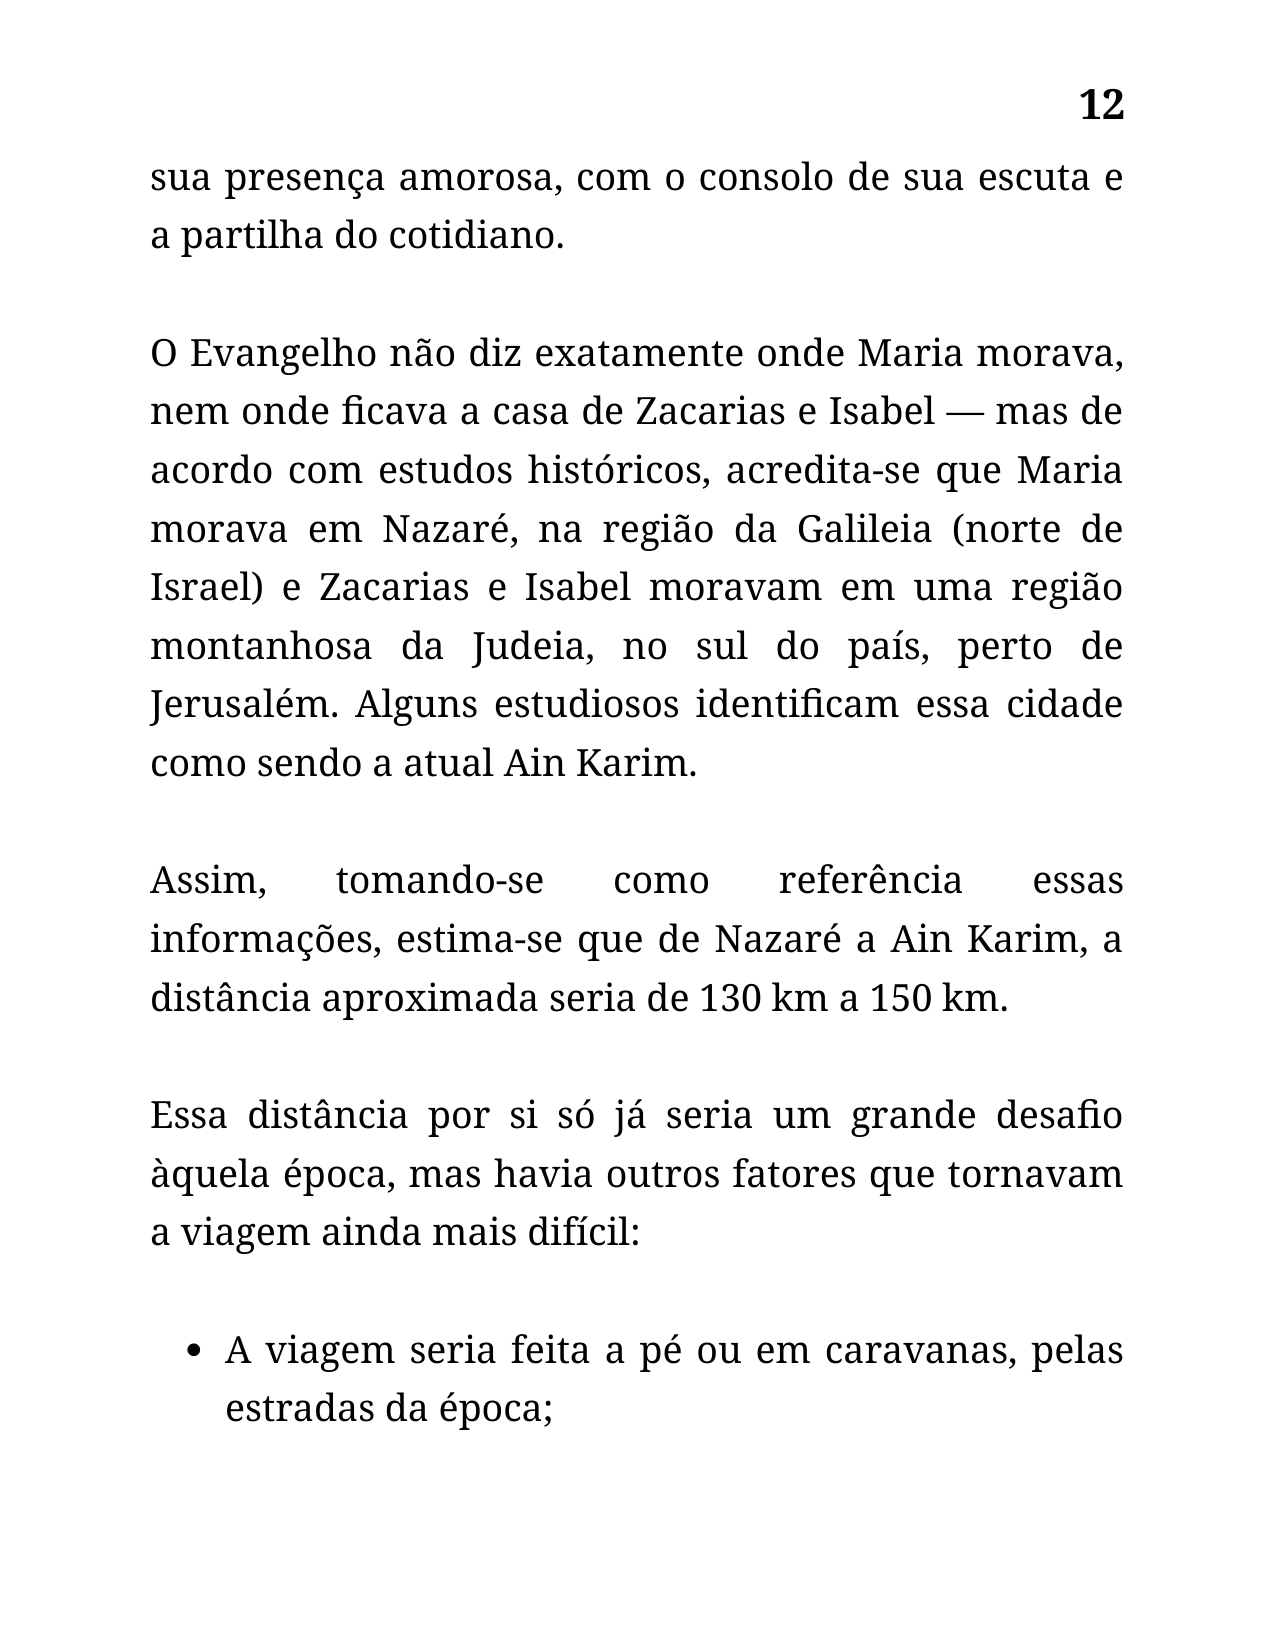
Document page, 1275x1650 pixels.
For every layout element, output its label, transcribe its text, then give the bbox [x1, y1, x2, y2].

text Assim, tomando-se como referência essas informações, estima-se que de Nazaré a Ain Karim, a distância aproximada seria de 130 km a 150 km. [150, 854, 1125, 1022]
list A viagem seria feita a pé ou em caravanas, pelas estradas da época; [187, 1323, 1125, 1433]
text O Evangelho não diz exatamente onde Maria morava, nem onde ficava a casa de Zacarias e Isabel — mas de acordo com estudos históricos, acredita-se que Maria morava em Nazaré, na região da Galileia (norte de Israel) e Zacarias e Isabel moravam em uma região montanhosa da Judeia, no sul do país, perto de Jerusalém. Alguns estudiosos identificam essa cidade como sendo a atual Ain Karim. [150, 326, 1125, 787]
text Essa distância por si só já seria um grande desafio àquela época, mas havia outros fatores que tornavam a viagem ainda mais difícil: [150, 1088, 1125, 1257]
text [150, 150, 1125, 260]
